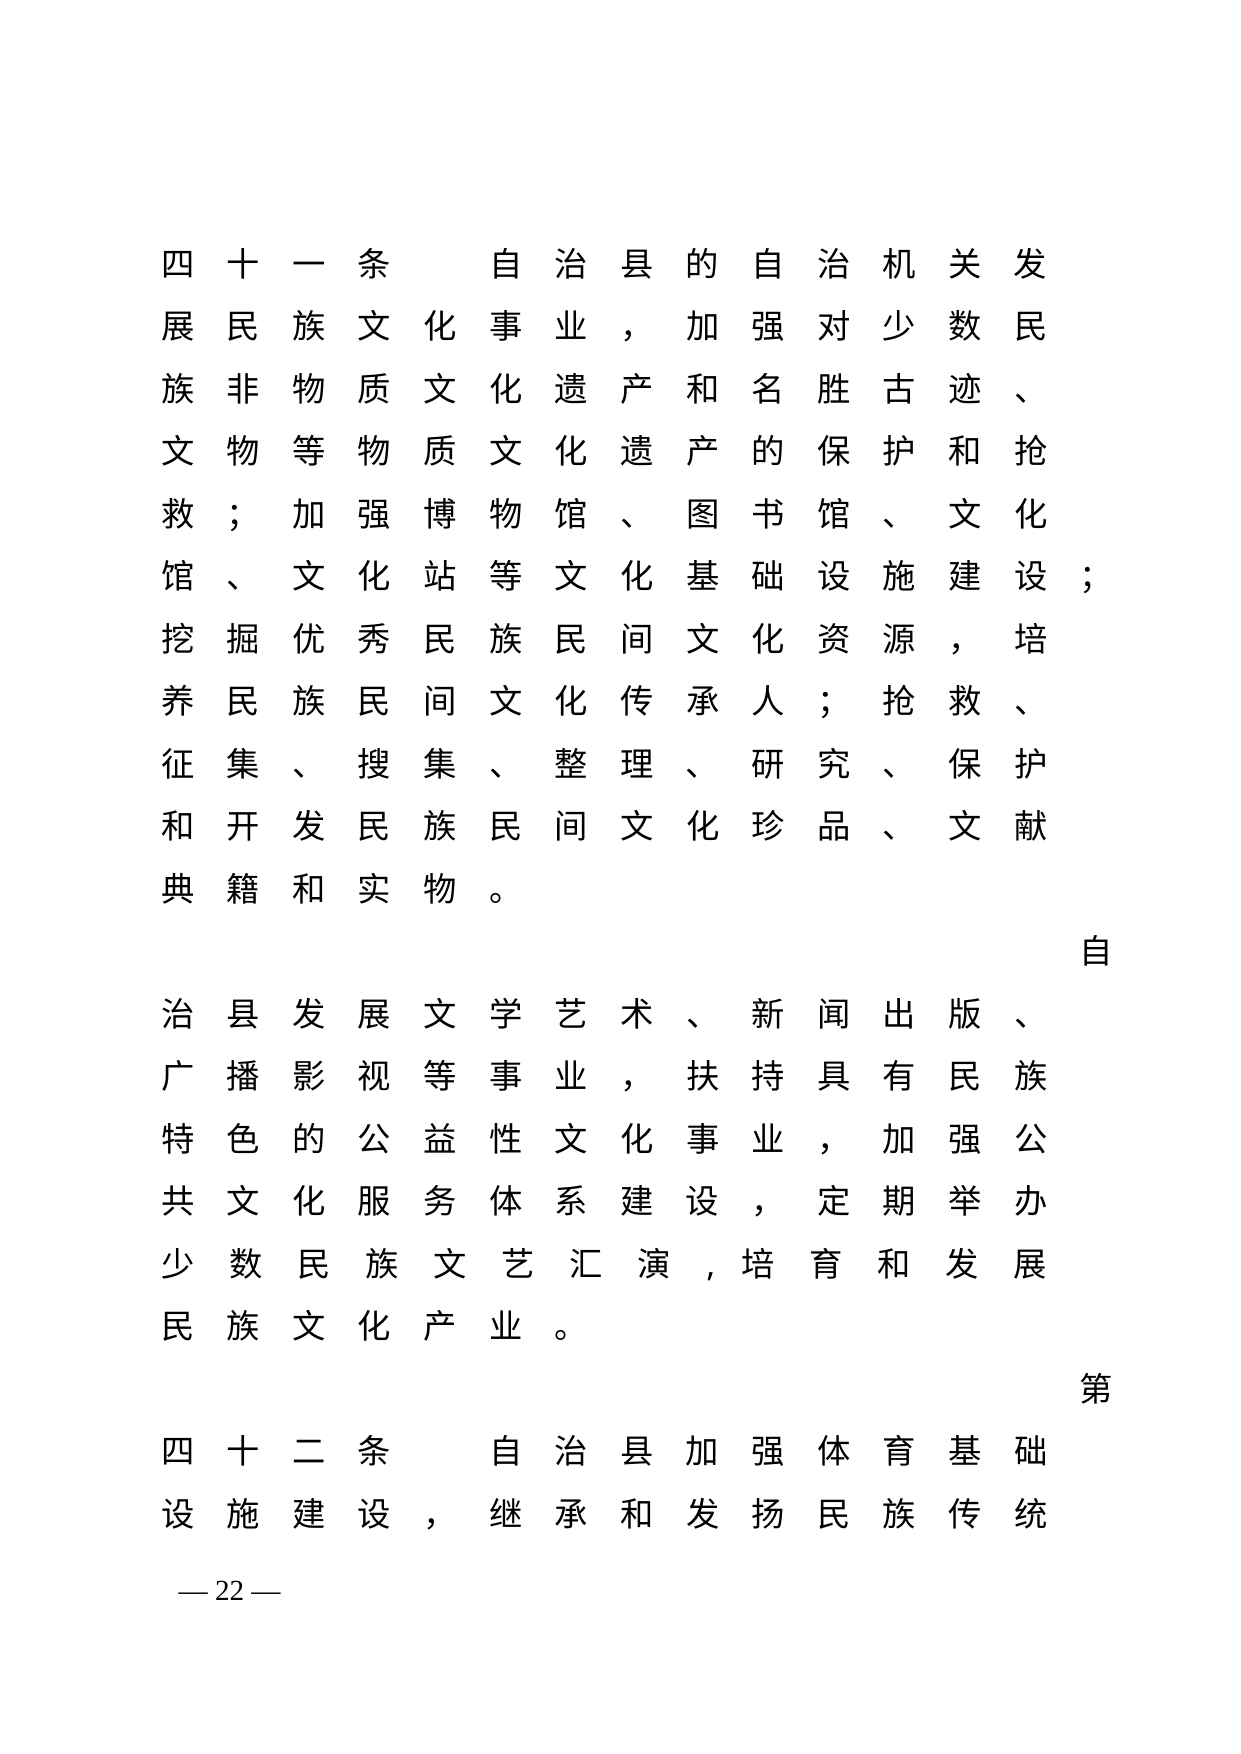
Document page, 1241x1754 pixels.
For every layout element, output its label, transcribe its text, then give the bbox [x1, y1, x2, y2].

text 自治县发展文学艺术、新闻出版、广播影视等事业，扶持具有民族特色的公益性文化事业，加强公共文化服务体系建设，定期举办少数民族文艺汇演,培育和发展民族文化产业。 [161, 918, 1079, 1356]
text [161, 231, 1079, 918]
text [161, 1356, 1079, 1543]
